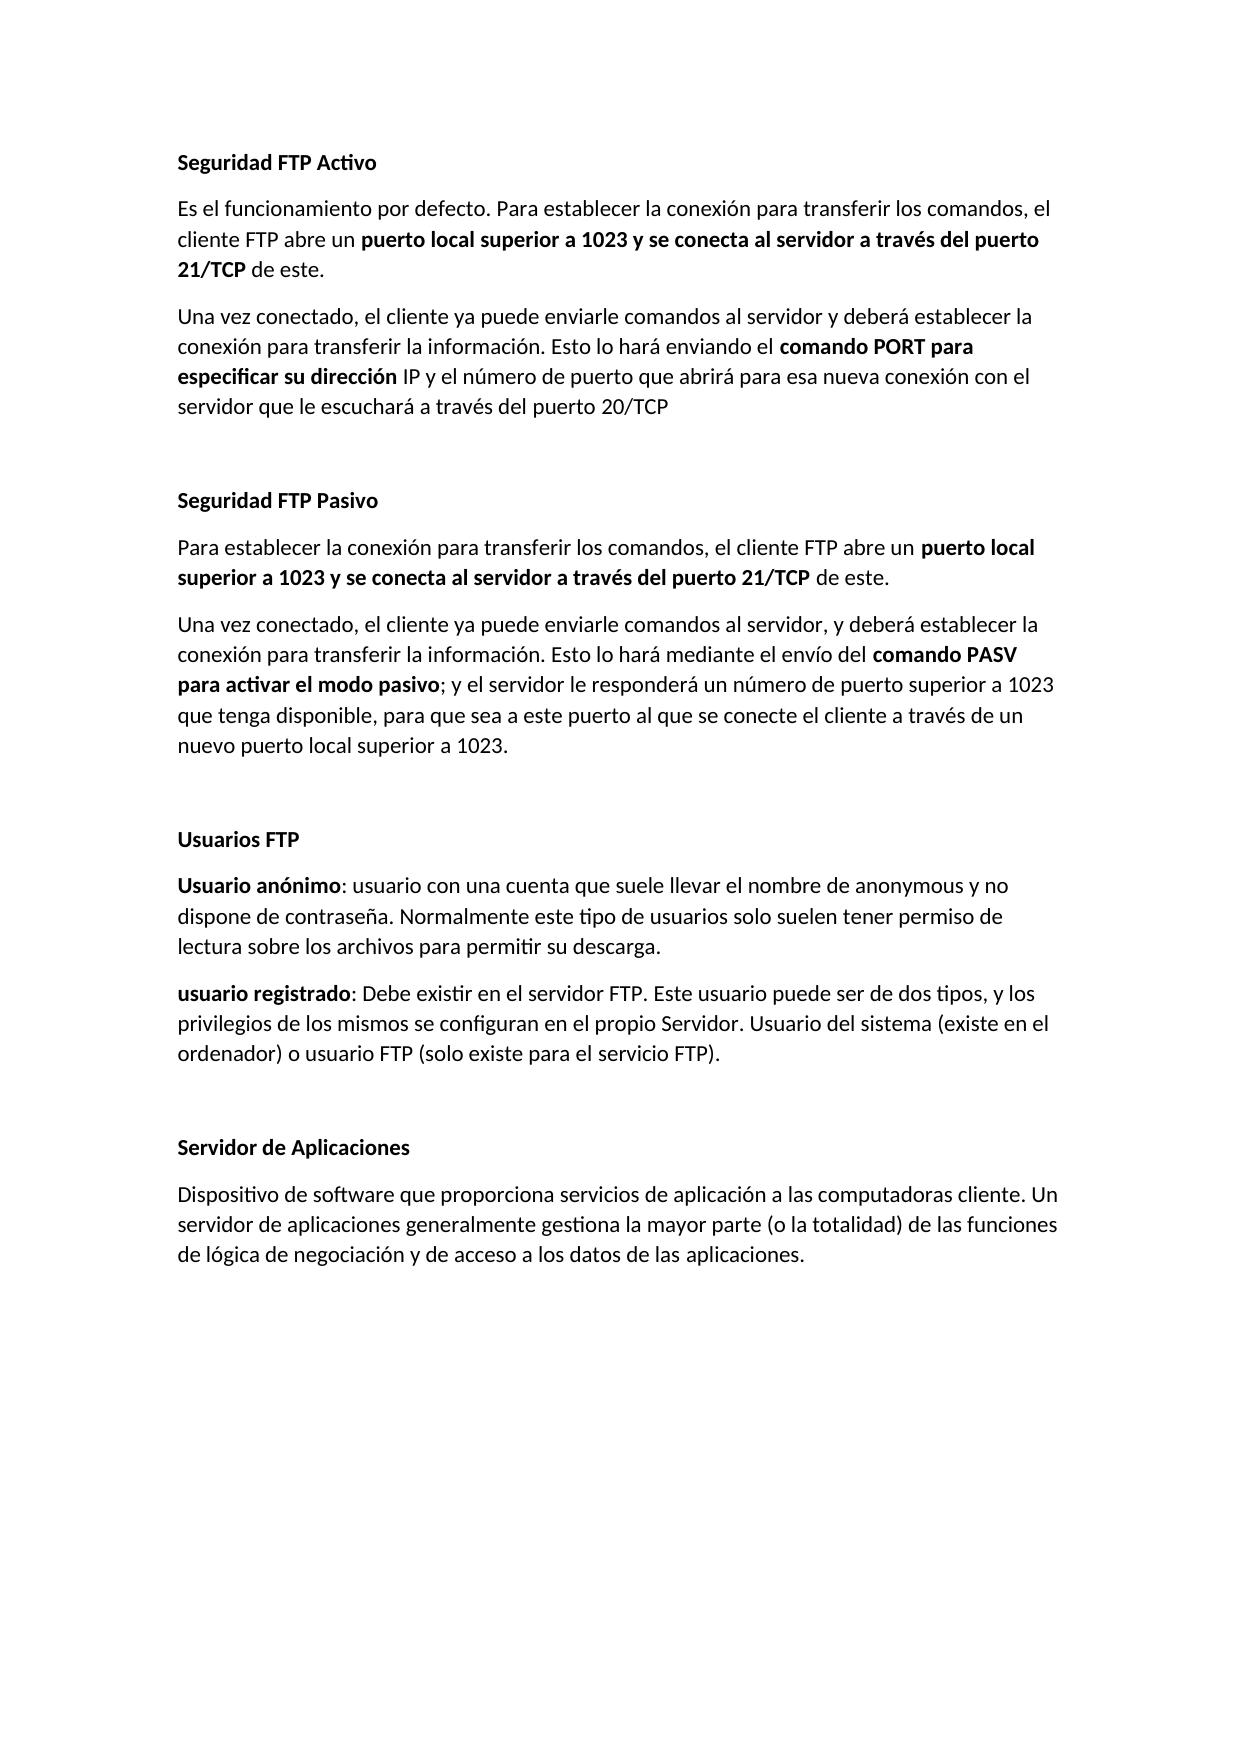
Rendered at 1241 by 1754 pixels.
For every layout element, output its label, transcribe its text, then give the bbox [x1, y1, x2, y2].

text Usuario anónimo: usuario con una cuenta que suele llevar el nombre de anonymous y no dispone de contraseña. Normalmente este tipo de usuarios solo suelen tener permiso de lectura sobre los archivos para permitir su descarga. [177, 872, 1063, 960]
text Seguridad FTP Activo [177, 148, 1063, 176]
text Una vez conectado, el cliente ya puede enviarle comandos al servidor y deberá establecer la conexión para transferir la información. Esto lo hará enviando el comando PORT para especificar su dirección IP y el número de puerto que abrirá para esa nueva conexión con el servidor que le escuchará a través del puerto 20/TCP [177, 302, 1063, 420]
text Seguridad FTP Pasivo [177, 486, 1063, 514]
text usuario registrado: Debe existir en el servidor FTP. Este usuario puede ser de dos tipos, y los privilegios de los mismos se configuran en el propio Servidor. Usuario del sistema (existe en el ordenador) o usuario FTP (solo existe para el servicio FTP). [177, 979, 1063, 1067]
text Servidor de Aplicaciones [177, 1133, 1063, 1161]
text Dispositivo de software que proporciona servicios de aplicación a las computadoras cliente. Un servidor de aplicaciones generalmente gestiona la mayor parte (o la totalidad) de las funciones de lógica de negociación y de acceso a los datos de las aplicaciones. [177, 1180, 1063, 1268]
text Usuarios FTP [177, 825, 1063, 853]
text Es el funcionamiento por defecto. Para establecer la conexión para transferir los comandos, el cliente FTP abre un puerto local superior a 1023 y se conecta al servidor a través del puerto 21/TCP de este. [177, 194, 1063, 283]
text Una vez conectado, el cliente ya puede enviarle comandos al servidor, y deberá establecer la conexión para transferir la información. Esto lo hará mediante el envío del comando PASV para activar el modo pasivo; y el servidor le responderá un número de puerto superior a 1023 que tenga disponible, para que sea a este puerto al que se conecte el cliente a través de un nuevo puerto local superior a 1023. [177, 610, 1063, 759]
text Para establecer la conexión para transferir los comandos, el cliente FTP abre un puerto local superior a 1023 y se conecta al servidor a través del puerto 21/TCP de este. [177, 533, 1063, 591]
